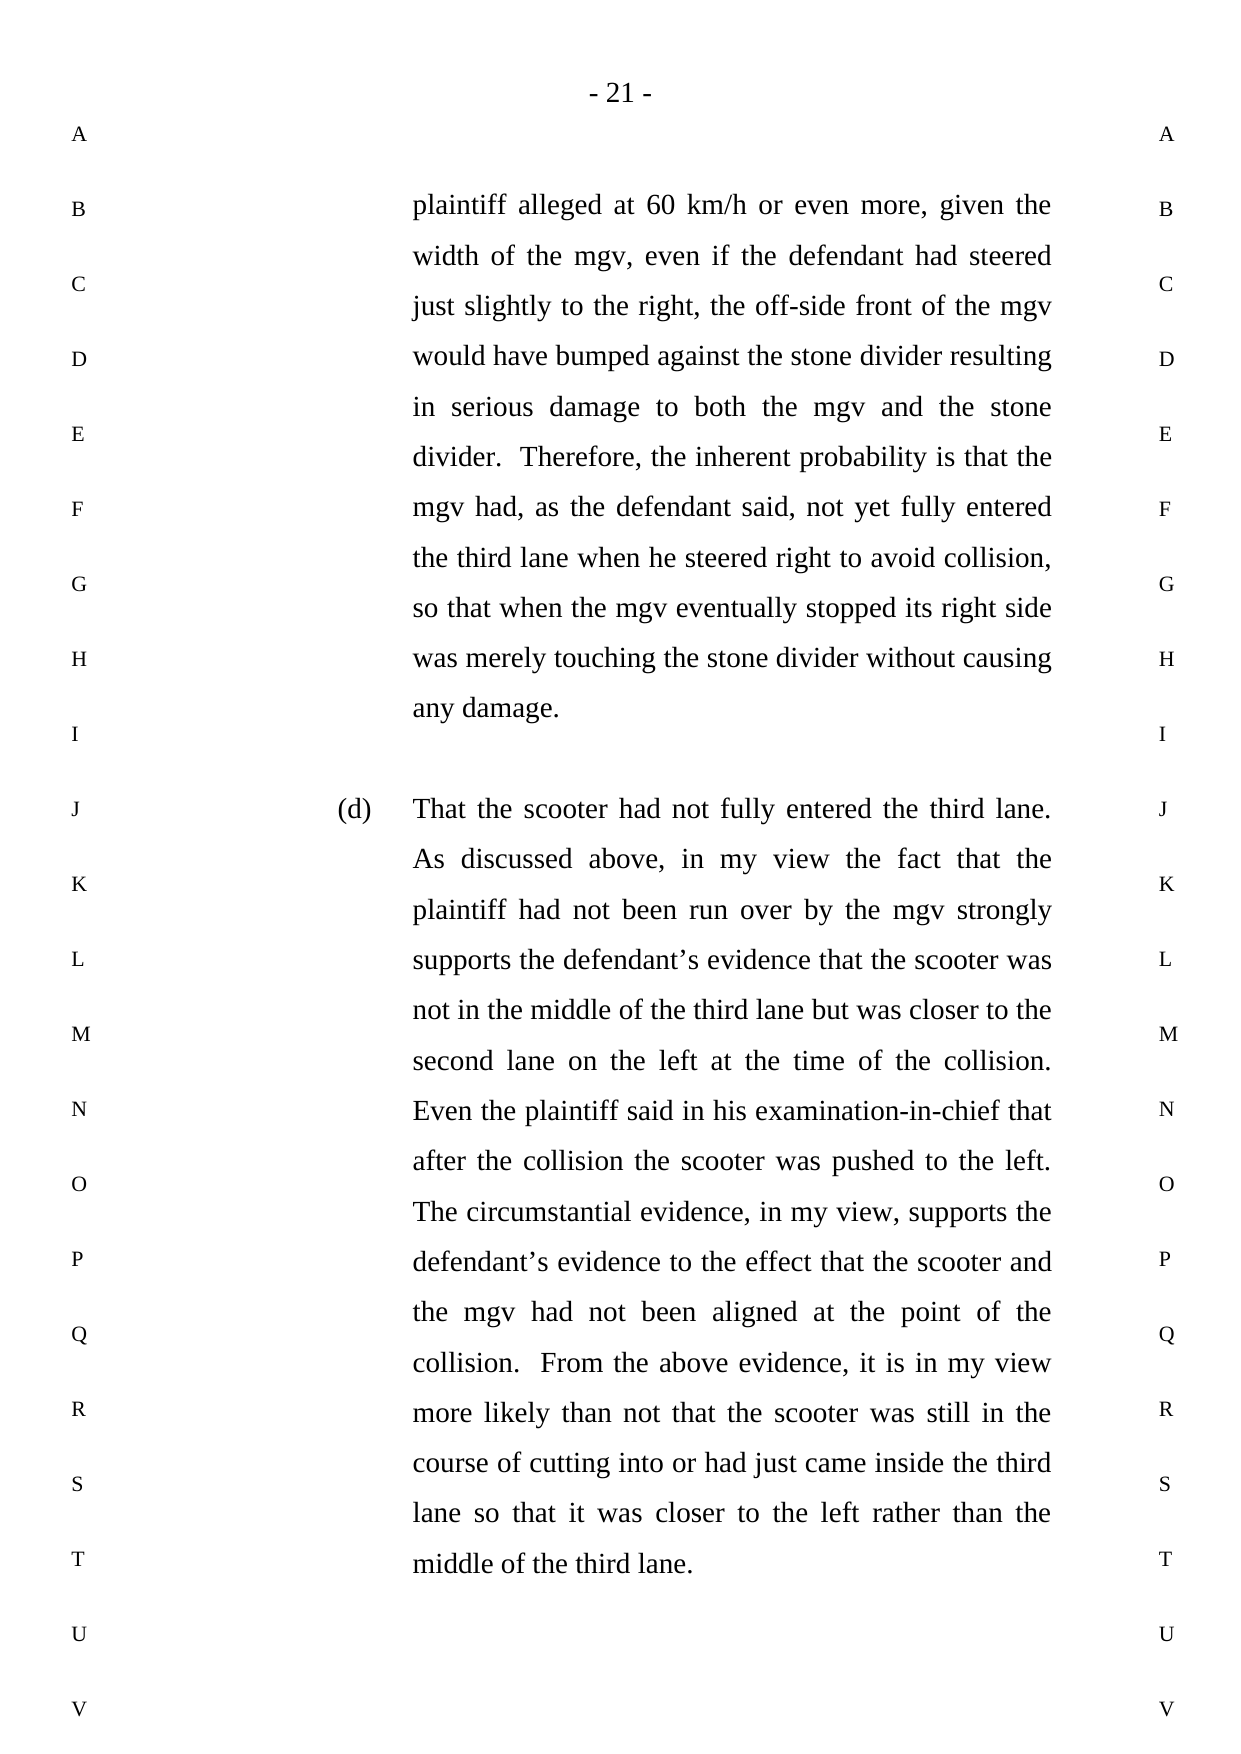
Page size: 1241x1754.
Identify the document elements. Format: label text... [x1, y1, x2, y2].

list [337, 187, 1053, 724]
list That the scooter had not fully entered the third lane. As discussed above, in my view the fact that the plaintiff had not been run over by the mgv strongly supports the defendant’s evidence that the scooter was not in the middle of the third lane but was closer to the second lane on the left at the time of the collision. Even the plaintiff said in his examination-in-chief that after the collision the scooter was pushed to the left. The circumstantial evidence, in my view, supports the defendant’s evidence to the effect that the scooter and the mgv had not been aligned at the point of the collision. From the above evidence, it is in my view more likely than not that the scooter was still in the course of cutting into or had just came inside the third lane so that it was closer to the left rather than the middle of the third lane. [337, 791, 1053, 1579]
